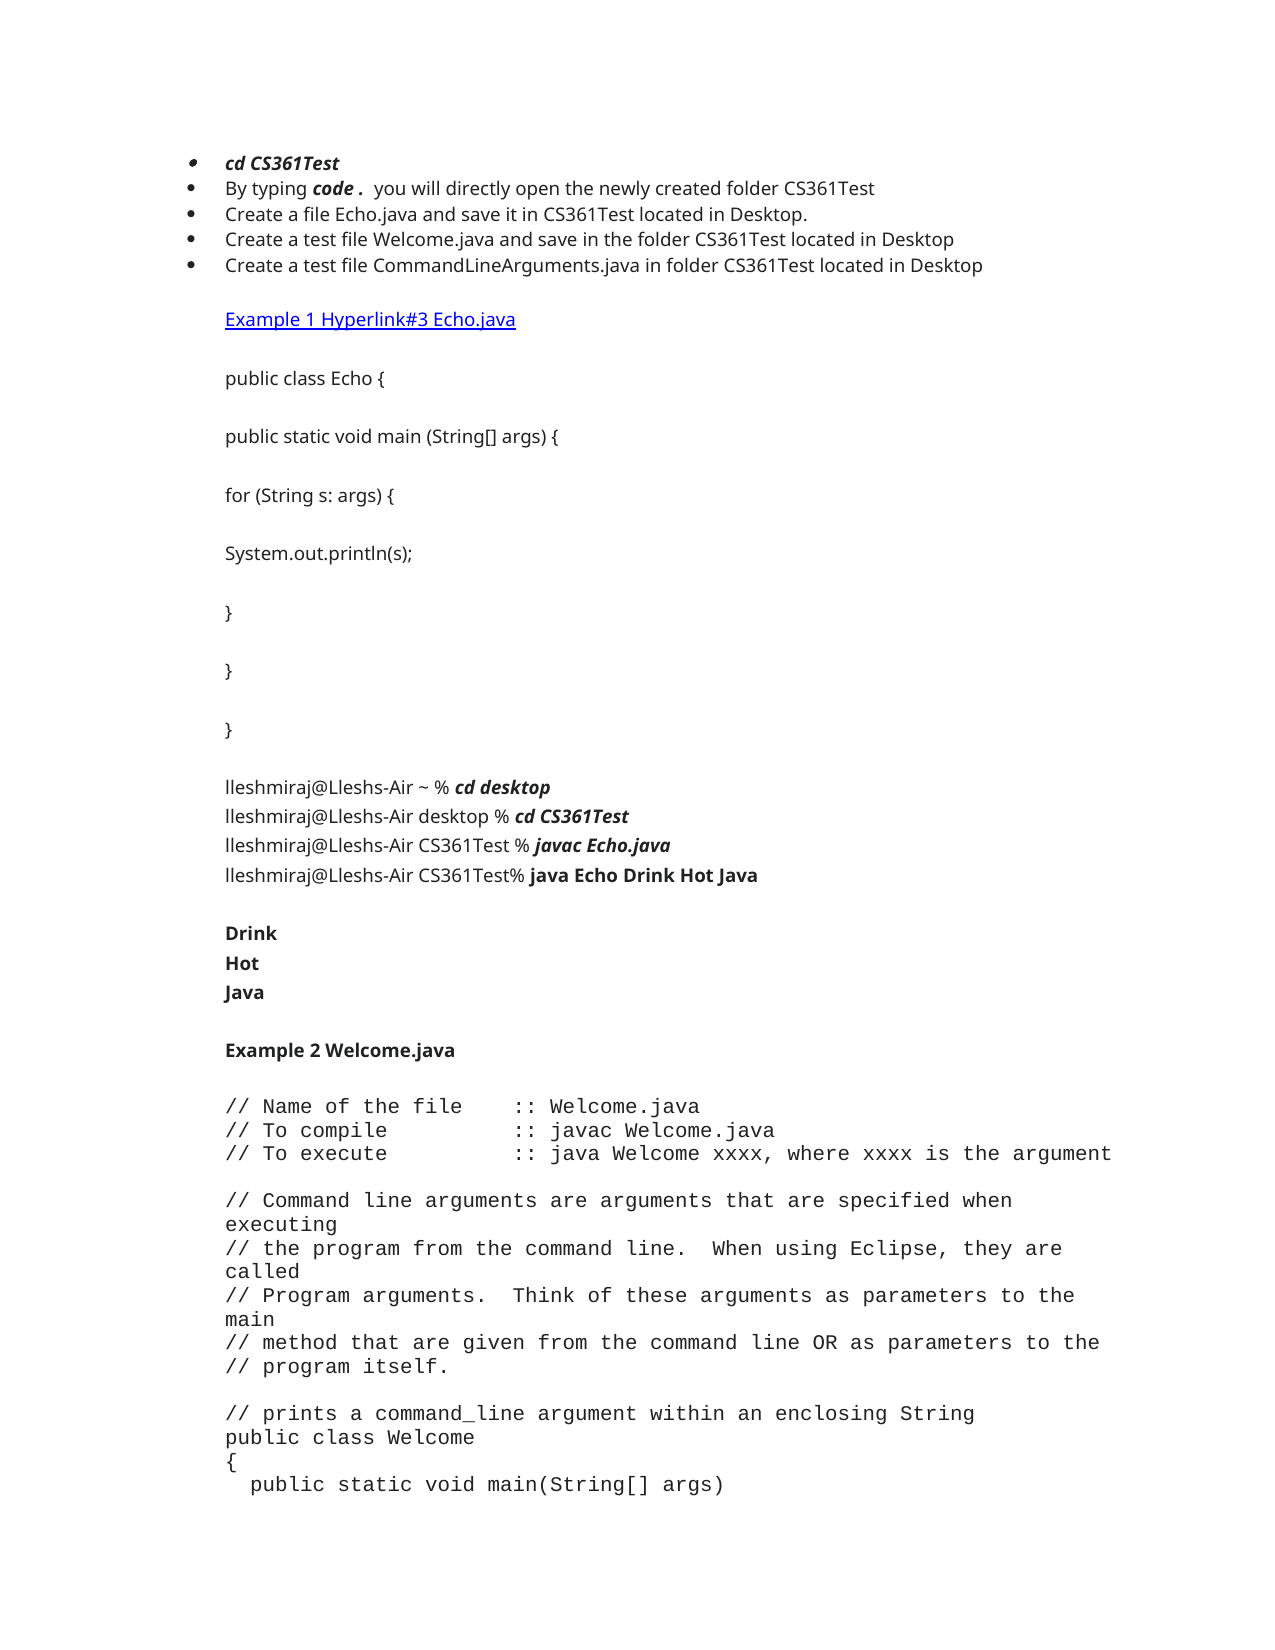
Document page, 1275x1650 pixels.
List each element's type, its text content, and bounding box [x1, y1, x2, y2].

text } [225, 657, 1125, 683]
text // To compile :: javac Welcome.java [225, 1119, 1125, 1143]
text public class Echo { [225, 365, 1125, 391]
list cd CS361Test [187, 150, 1125, 176]
text } [225, 599, 1125, 624]
text // Program arguments. Think of these arguments as parameters to the main [225, 1285, 1125, 1332]
text } [225, 716, 1125, 741]
list Create a test file CommandLineArguments.java in folder CS361Test located in Desktop [187, 252, 1125, 278]
text { [225, 1451, 1125, 1474]
list Create a file Echo.java and save it in CS361Test located in Desktop. [187, 201, 1125, 227]
text // method that are given from the command line OR as parameters to the [225, 1332, 1125, 1356]
text public static void main(String[] args) [225, 1474, 1125, 1498]
text // To execute :: java Welcome xxxx, where xxxx is the argument [225, 1143, 1125, 1167]
text lleshmiraj@Lleshs-Air ~ % cd desktop lleshmiraj@Lleshs-Air desktop % cd CS361Test lleshmiraj@Lleshs-Air CS361Test % javac Echo.java lleshmiraj@Lleshs-Air CS361Test% java Echo Drink Hot Java [225, 774, 1125, 888]
text // program itself. [225, 1356, 1125, 1380]
text public class Welcome [225, 1427, 1125, 1451]
list By typing code . you will directly open the newly created folder CS361Test [187, 176, 1125, 201]
list Create a test file Welcome.java and save in the folder CS361Test located in Desktop [187, 227, 1125, 252]
text Example 2 Welcome.java [225, 1037, 1125, 1063]
text public static void main (String[] args) { [225, 424, 1125, 449]
text // Command line arguments are arguments that are specified when executing [225, 1191, 1125, 1238]
text Drink Hot Java [225, 921, 1125, 1004]
text // prints a command_line argument within an enclosing String [225, 1403, 1125, 1427]
text for (String s: args) { [225, 482, 1125, 508]
text // the program from the command line. When using Eclipse, they are called [225, 1238, 1125, 1285]
text Example 1 Hyperlink#3 Echo.java [225, 307, 1125, 332]
text System.out.println(s); [225, 541, 1125, 566]
text // Name of the file :: Welcome.java [225, 1096, 1125, 1119]
